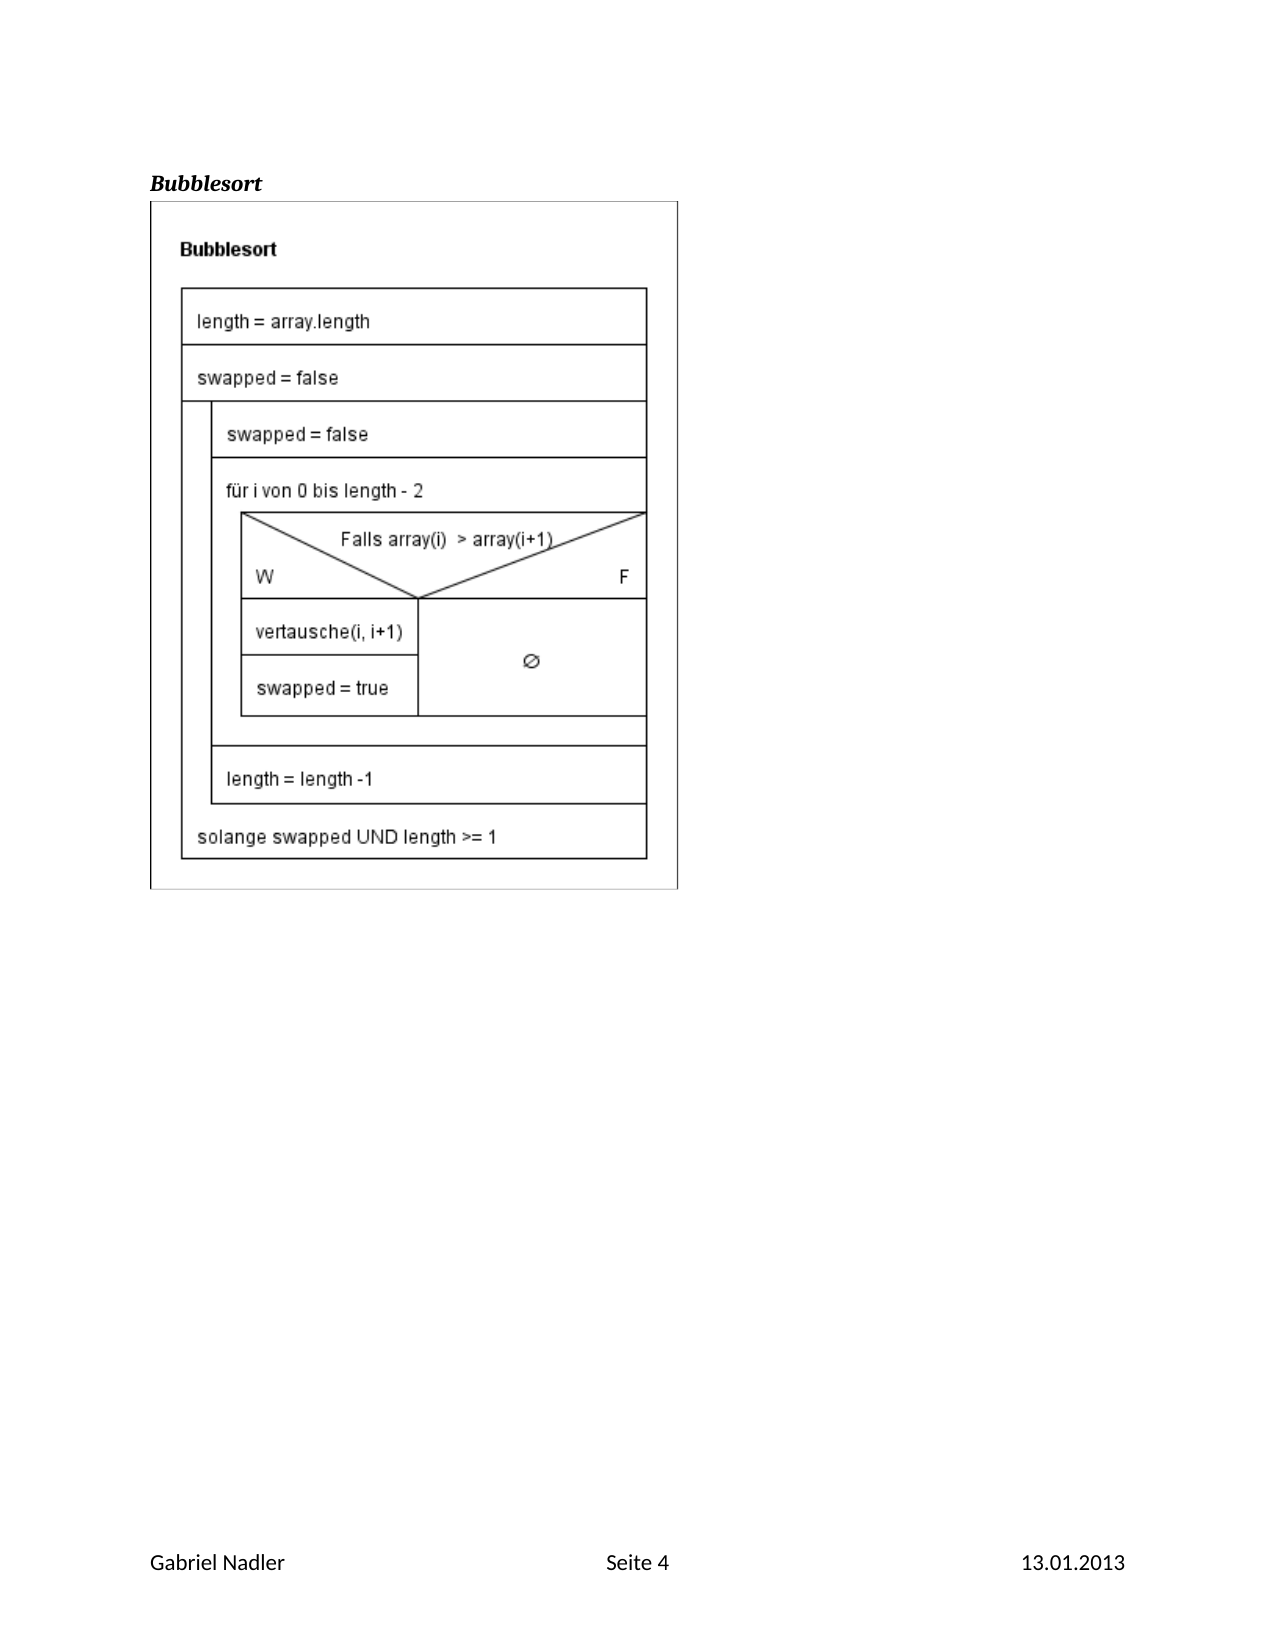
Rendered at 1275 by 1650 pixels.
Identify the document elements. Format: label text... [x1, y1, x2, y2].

subtitle Bubblesort [150, 171, 1125, 197]
picture [150, 201, 679, 891]
